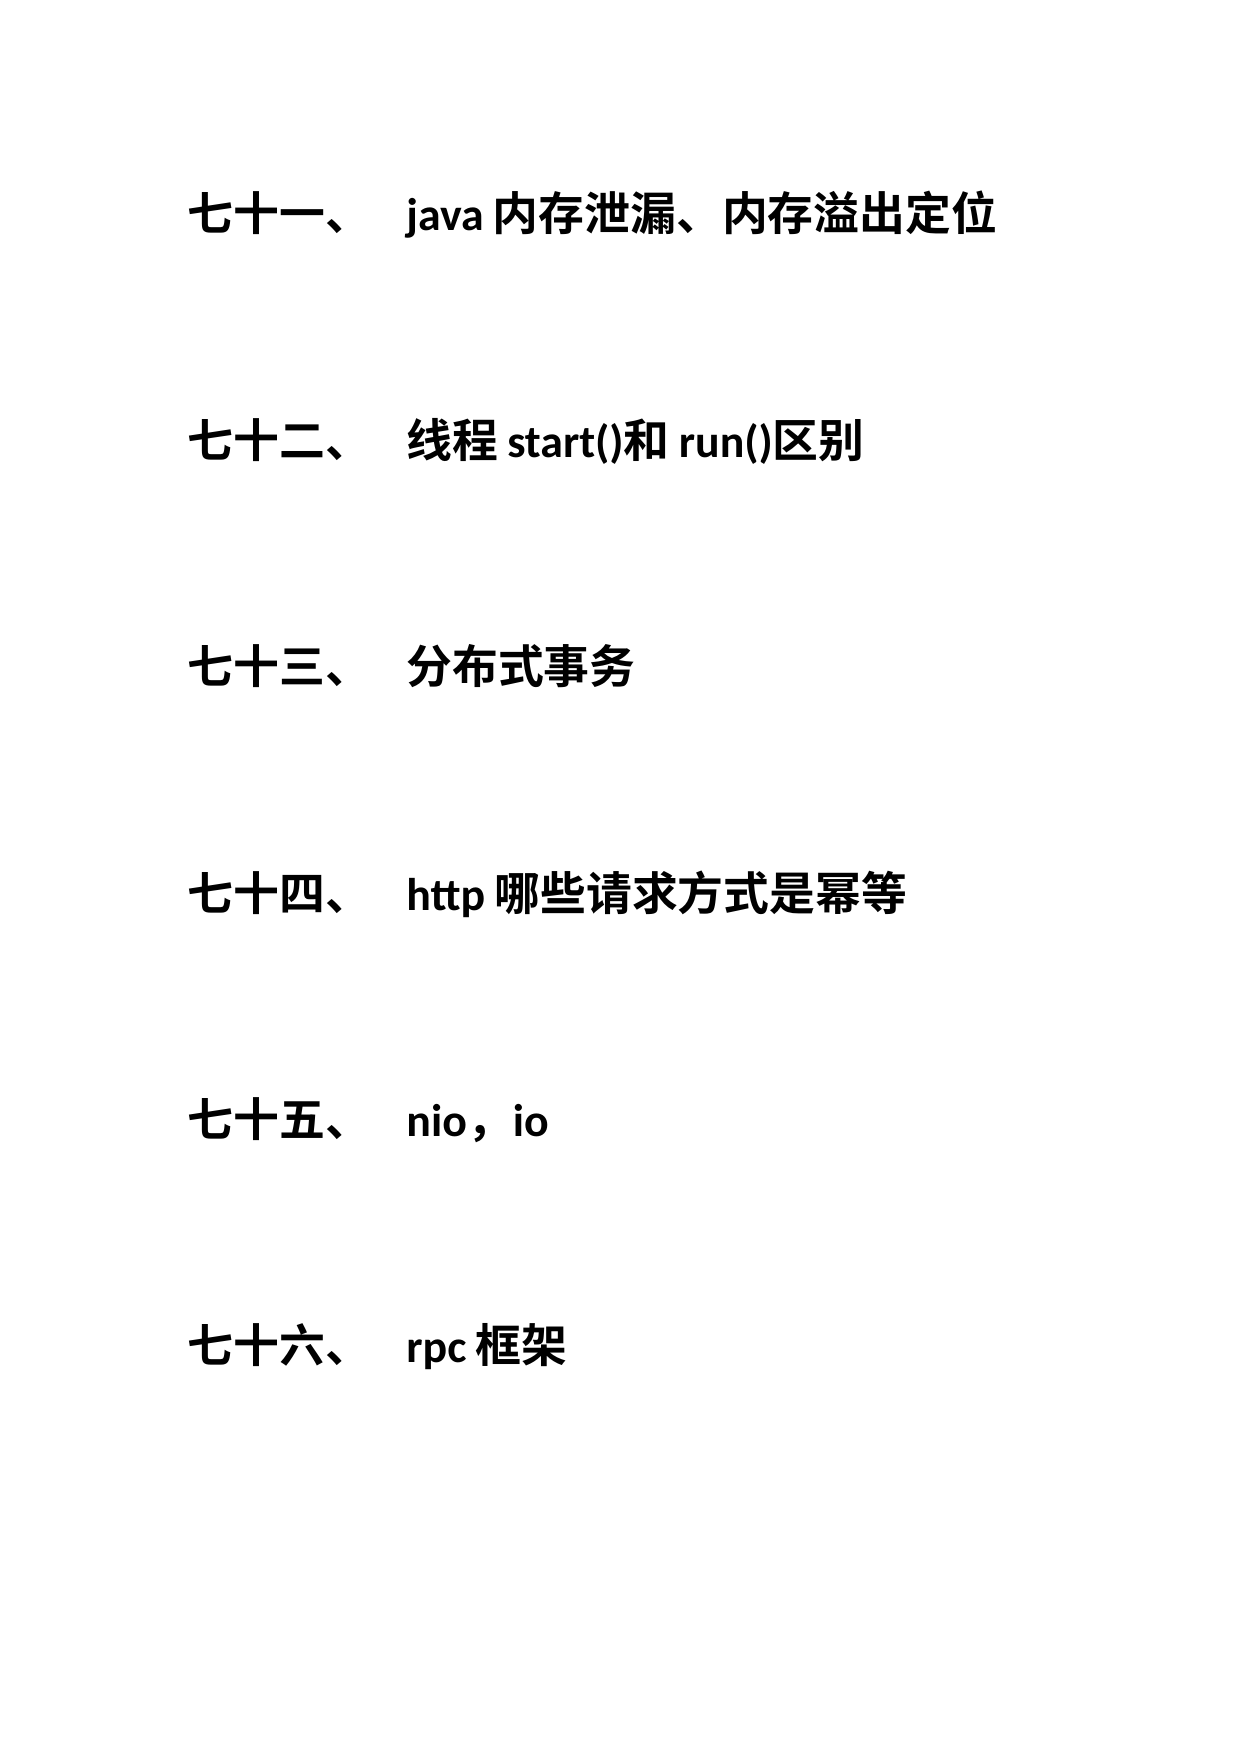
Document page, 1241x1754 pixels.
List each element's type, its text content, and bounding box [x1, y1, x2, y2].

subtitle 分布式事务 [187, 615, 1053, 712]
subtitle java内存泄漏、内存溢出定位 [187, 162, 1053, 259]
subtitle 线程start()和run()区别 [187, 388, 1053, 486]
subtitle http哪些请求方式是幂等 [187, 841, 1053, 939]
subtitle nio，io [187, 1068, 1053, 1165]
subtitle rpc框架 [187, 1294, 1053, 1392]
